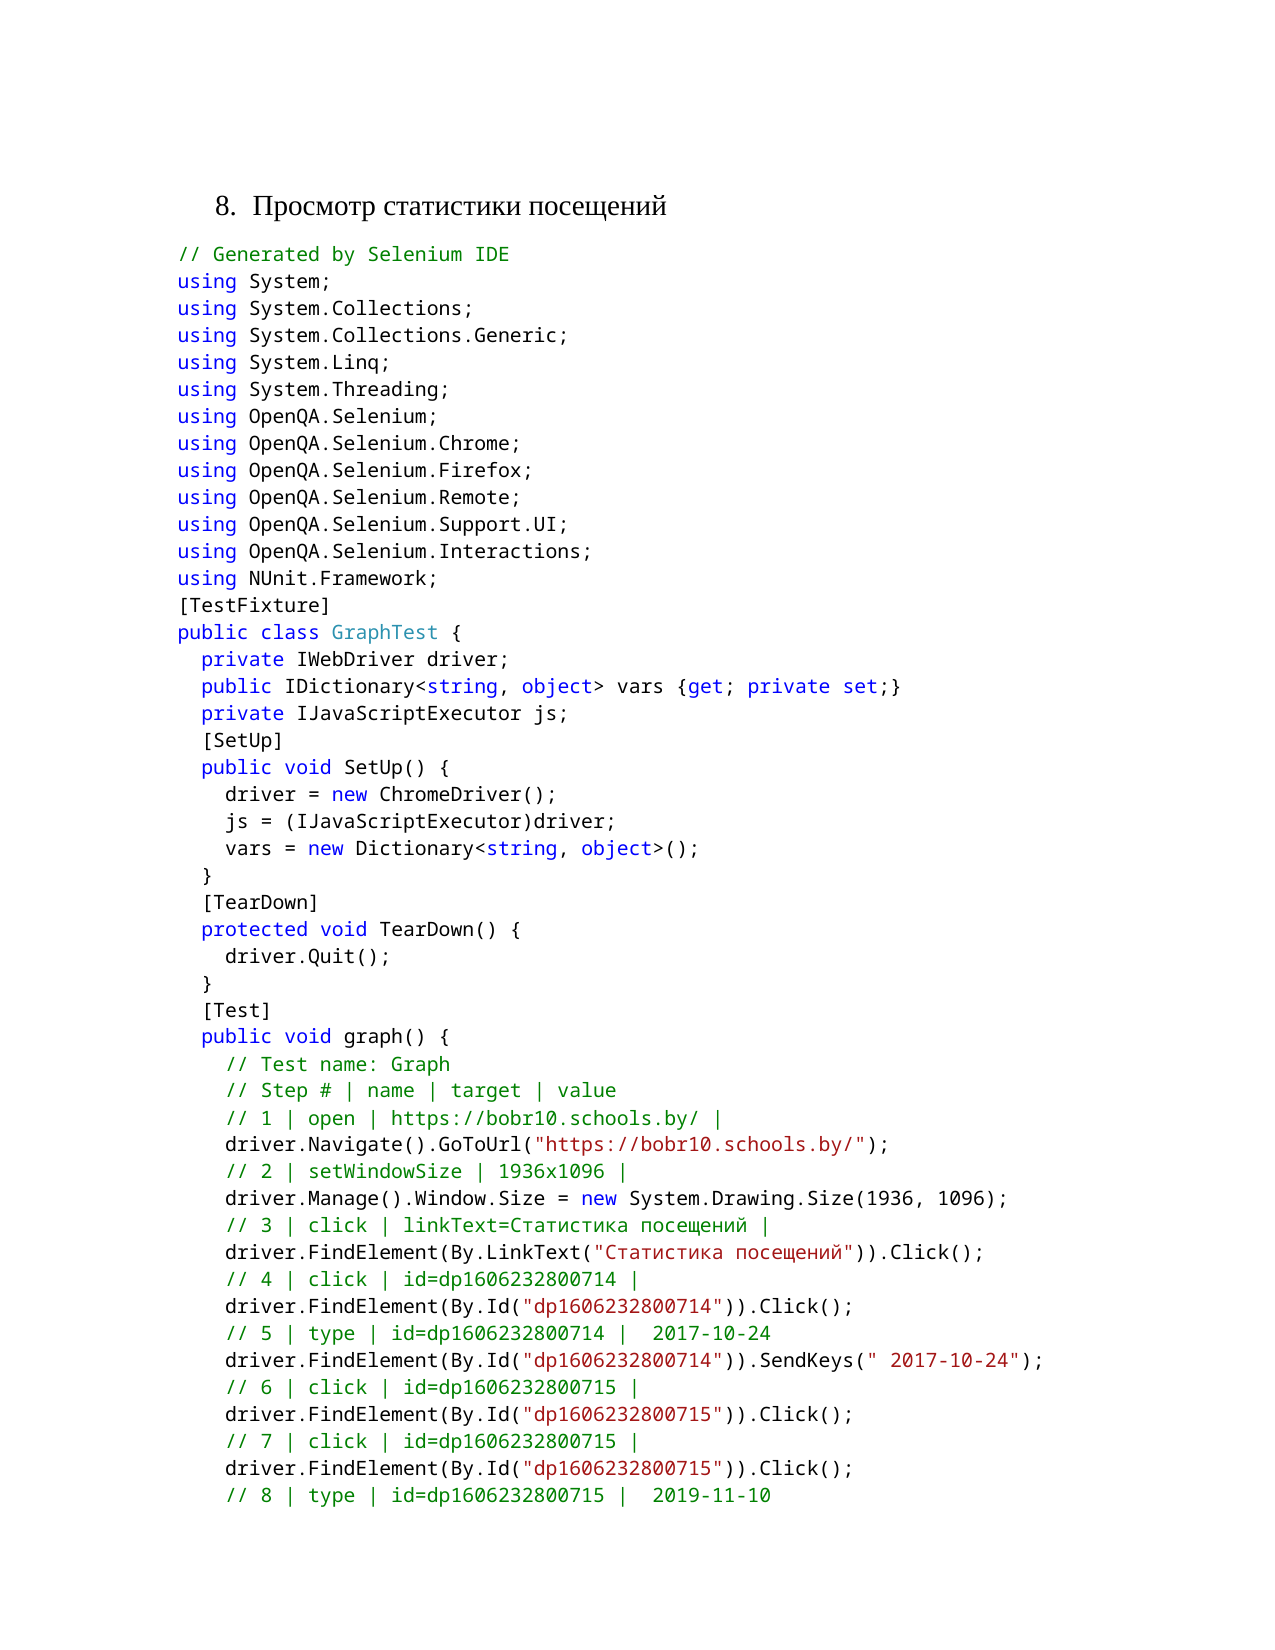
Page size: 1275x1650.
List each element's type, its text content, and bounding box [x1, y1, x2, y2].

text using OpenQA.Selenium.Firefox; [177, 456, 1186, 483]
text private IWebDriver driver; [177, 645, 1186, 672]
text public class GraphTest { [177, 618, 1186, 645]
text } [177, 861, 1186, 888]
text public IDictionary<string, object> vars {get; private set;} [177, 672, 1186, 699]
text using OpenQA.Selenium.Remote; [177, 483, 1186, 510]
text driver.FindElement(By.LinkText("Статистика посещений")).Click(); [177, 1239, 1186, 1266]
text driver.FindElement(By.Id("dp1606232800714")).SendKeys(" 2017-10-24"); [177, 1347, 1186, 1373]
text using System.Threading; [177, 375, 1186, 402]
text js = (IJavaScriptExecutor)driver; [177, 807, 1186, 834]
text using System.Collections.Generic; [177, 321, 1186, 348]
text // 5 | type | id=dp1606232800714 | 2017-10-24 [177, 1319, 1186, 1347]
text using NUnit.Framework; [177, 564, 1186, 591]
text // 7 | click | id=dp1606232800715 | [177, 1427, 1186, 1454]
text vars = new Dictionary<string, object>(); [177, 834, 1186, 861]
text // 2 | setWindowSize | 1936x1096 | [177, 1158, 1186, 1185]
text driver.FindElement(By.Id("dp1606232800714")).Click(); [177, 1293, 1186, 1319]
text // 6 | click | id=dp1606232800715 | [177, 1373, 1186, 1401]
text // 8 | type | id=dp1606232800715 | 2019-11-10 [177, 1481, 1186, 1508]
text private IJavaScriptExecutor js; [177, 699, 1186, 726]
text driver.Navigate().GoToUrl("https://bobr10.schools.by/"); [177, 1131, 1186, 1158]
text // 4 | click | id=dp1606232800714 | [177, 1266, 1186, 1293]
text public void SetUp() { [177, 753, 1186, 780]
list Просмотр статистики посещений [215, 188, 1186, 222]
text using OpenQA.Selenium.Interactions; [177, 537, 1186, 564]
text driver.FindElement(By.Id("dp1606232800715")).Click(); [177, 1454, 1186, 1481]
text using OpenQA.Selenium.Support.UI; [177, 510, 1186, 537]
text [TestFixture] [177, 591, 1186, 618]
text [SetUp] [177, 726, 1186, 753]
text } [177, 969, 1186, 996]
text using System.Linq; [177, 348, 1186, 375]
text driver.FindElement(By.Id("dp1606232800715")).Click(); [177, 1401, 1186, 1427]
text using System.Collections; [177, 294, 1186, 321]
text // Step # | name | target | value [177, 1077, 1186, 1104]
text // Generated by Selenium IDE [177, 240, 1186, 267]
text using System; [177, 267, 1186, 294]
text using OpenQA.Selenium; [177, 402, 1186, 429]
text [TearDown] [177, 888, 1186, 915]
text public void graph() { [177, 1023, 1186, 1050]
text driver.Quit(); [177, 942, 1186, 969]
text [Test] [177, 996, 1186, 1023]
text // 3 | click | linkText=Статистика посещений | [177, 1212, 1186, 1239]
text driver = new ChromeDriver(); [177, 780, 1186, 807]
text // Test name: Graph [177, 1050, 1186, 1077]
text driver.Manage().Window.Size = new System.Drawing.Size(1936, 1096); [177, 1185, 1186, 1212]
text protected void TearDown() { [177, 915, 1186, 942]
text // 1 | open | https://bobr10.schools.by/ | [177, 1104, 1186, 1131]
text using OpenQA.Selenium.Chrome; [177, 429, 1186, 456]
